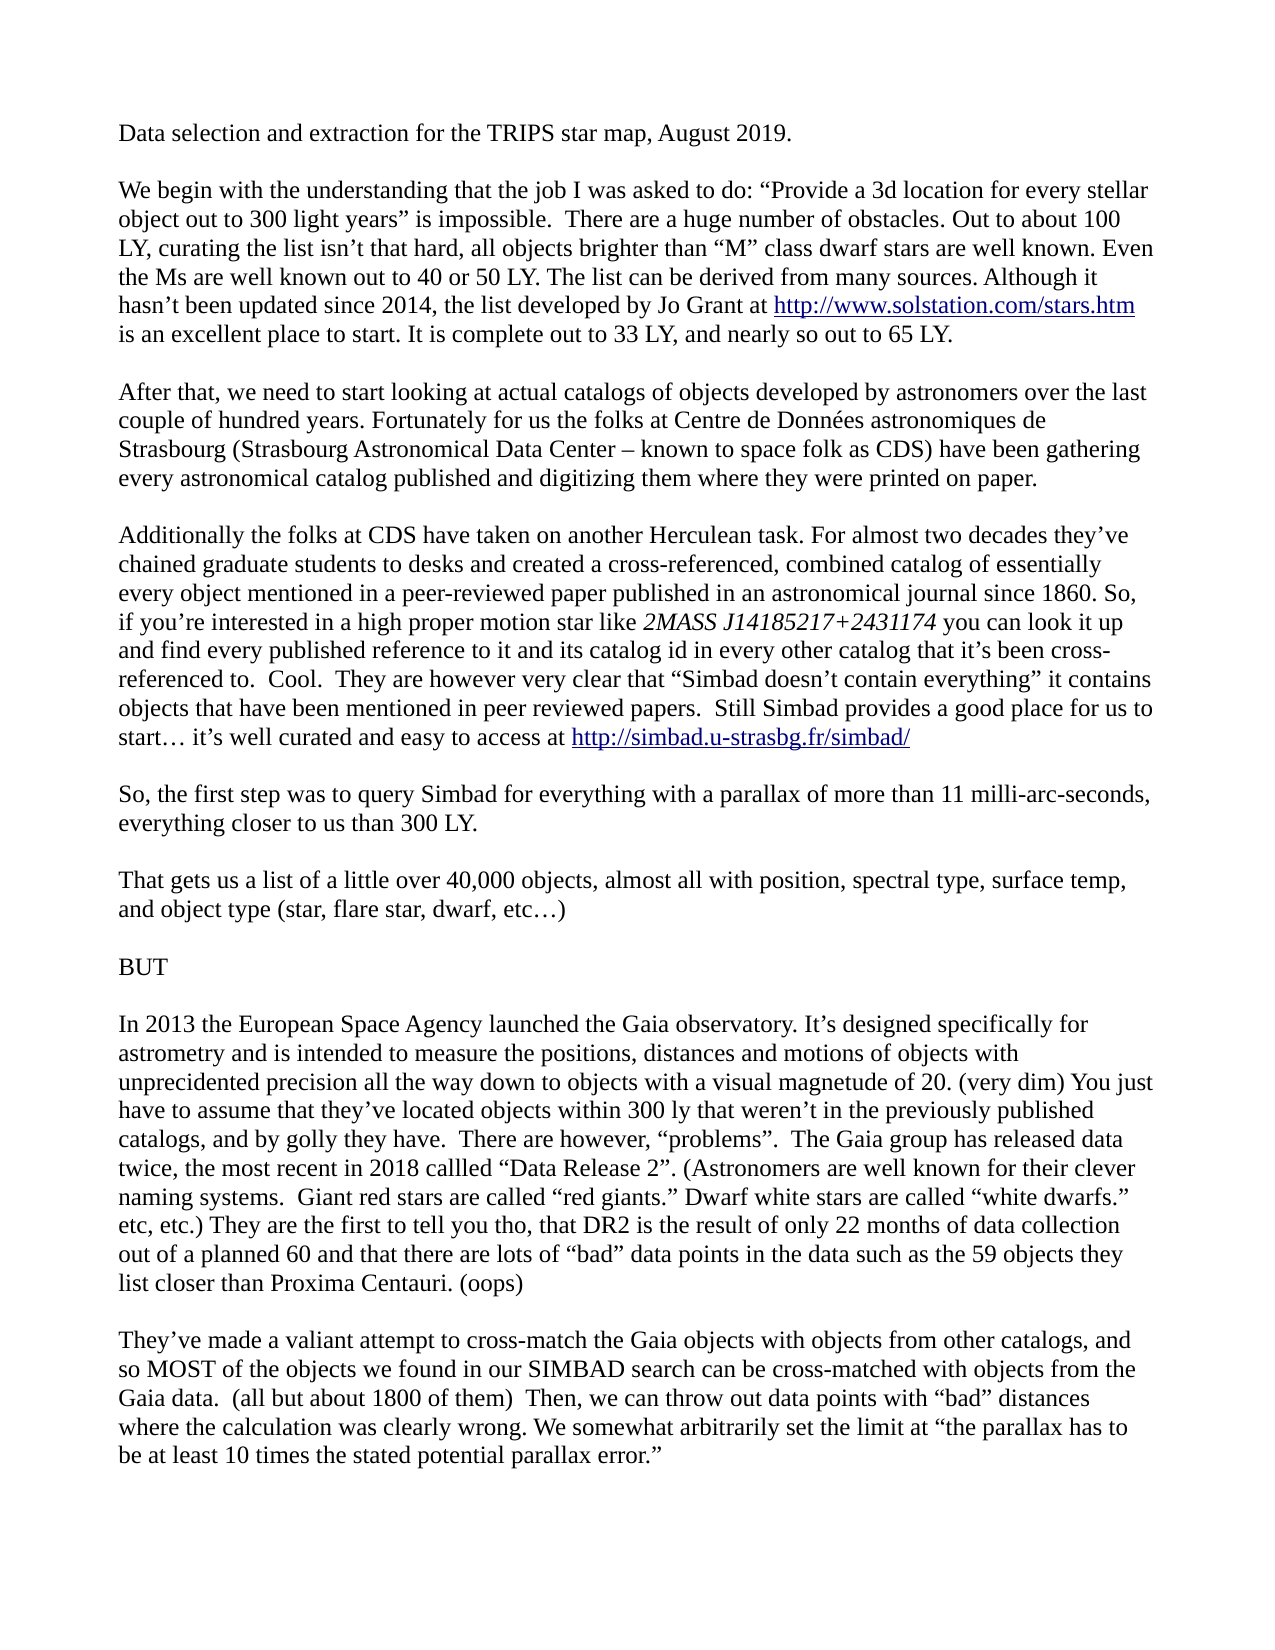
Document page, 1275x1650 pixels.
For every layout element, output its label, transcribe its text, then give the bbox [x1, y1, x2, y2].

text In 2013 the European Space Agency launched the Gaia observatory. It’s designed specifically for astrometry and is intended to measure the positions, distances and motions of objects with unprecidented precision all the way down to objects with a visual magnetude of 20. (very dim) You just have to assume that they’ve located objects within 300 ly that weren’t in the previously published catalogs, and by golly they have. There are however, “problems”. The Gaia group has released data twice, the most recent in 2018 callled “Data Release 2”. (Astronomers are well known for their clever naming systems. Giant red stars are called “red giants.” Dwarf white stars are called “white dwarfs.” etc, etc.) They are the first to tell you tho, that DR2 is the result of only 22 months of data collection out of a planned 60 and that there are lots of “bad” data points in the data such as the 59 objects they list closer than Proxima Centauri. (oops) [118, 1009, 1157, 1297]
text That gets us a list of a little over 40,000 objects, almost all with position, spectral type, surface temp, and object type (star, flare star, dwarf, etc…) [118, 866, 1157, 923]
text Additionally the folks at CDS have taken on another Herculean task. For almost two decades they’ve chained graduate students to desks and created a cross-referenced, combined catalog of essentially every object mentioned in a peer-reviewed paper published in an astronomical journal since 1860. So, if you’re interested in a high proper motion star like 2MASS J14185217+2431174 you can look it up and find every published reference to it and its catalog id in every other catalog that it’s been cross-referenced to. Cool. They are however very clear that “Simbad doesn’t contain everything” it contains objects that have been mentioned in peer reviewed papers. Still Simbad provides a good place for us to start… it’s well curated and easy to access at http://simbad.u-strasbg.fr/simbad/ [118, 521, 1157, 751]
text After that, we need to start looking at actual catalogs of objects developed by astronomers over the last couple of hundred years. Fortunately for us the folks at Centre de Données astronomiques de Strasbourg (Strasbourg Astronomical Data Center – known to space folk as CDS) have been gathering every astronomical catalog published and digitizing them where they were printed on paper. [118, 377, 1157, 492]
text BUT [118, 952, 1157, 981]
text We begin with the understanding that the job I was asked to do: “Provide a 3d location for every stellar object out to 300 light years” is impossible. There are a huge number of obstacles. Out to about 100 LY, curating the list isn’t that hard, all objects brighter than “M” class dwarf stars are well known. Even the Ms are well known out to 40 or 50 LY. The list can be derived from many sources. Although it hasn’t been updated since 2014, the list developed by Jo Grant at http://www.solstation.com/stars.htm is an excellent place to start. It is complete out to 33 LY, and nearly so out to 65 LY. [118, 176, 1157, 348]
text So, the first step was to query Simbad for everything with a parallax of more than 11 milli-arc-seconds, everything closer to us than 300 LY. [118, 779, 1157, 837]
text They’ve made a valiant attempt to cross-match the Gaia objects with objects from other catalogs, and so MOST of the objects we found in our SIMBAD search can be cross-matched with objects from the Gaia data. (all but about 1800 of them) Then, we can throw out data points with “bad” distances where the calculation was clearly wrong. We somewhat arbitrarily set the limit at “the parallax has to be at least 10 times the stated potential parallax error.” [118, 1326, 1157, 1469]
text Data selection and extraction for the TRIPS star map, August 2019. [118, 118, 1157, 147]
